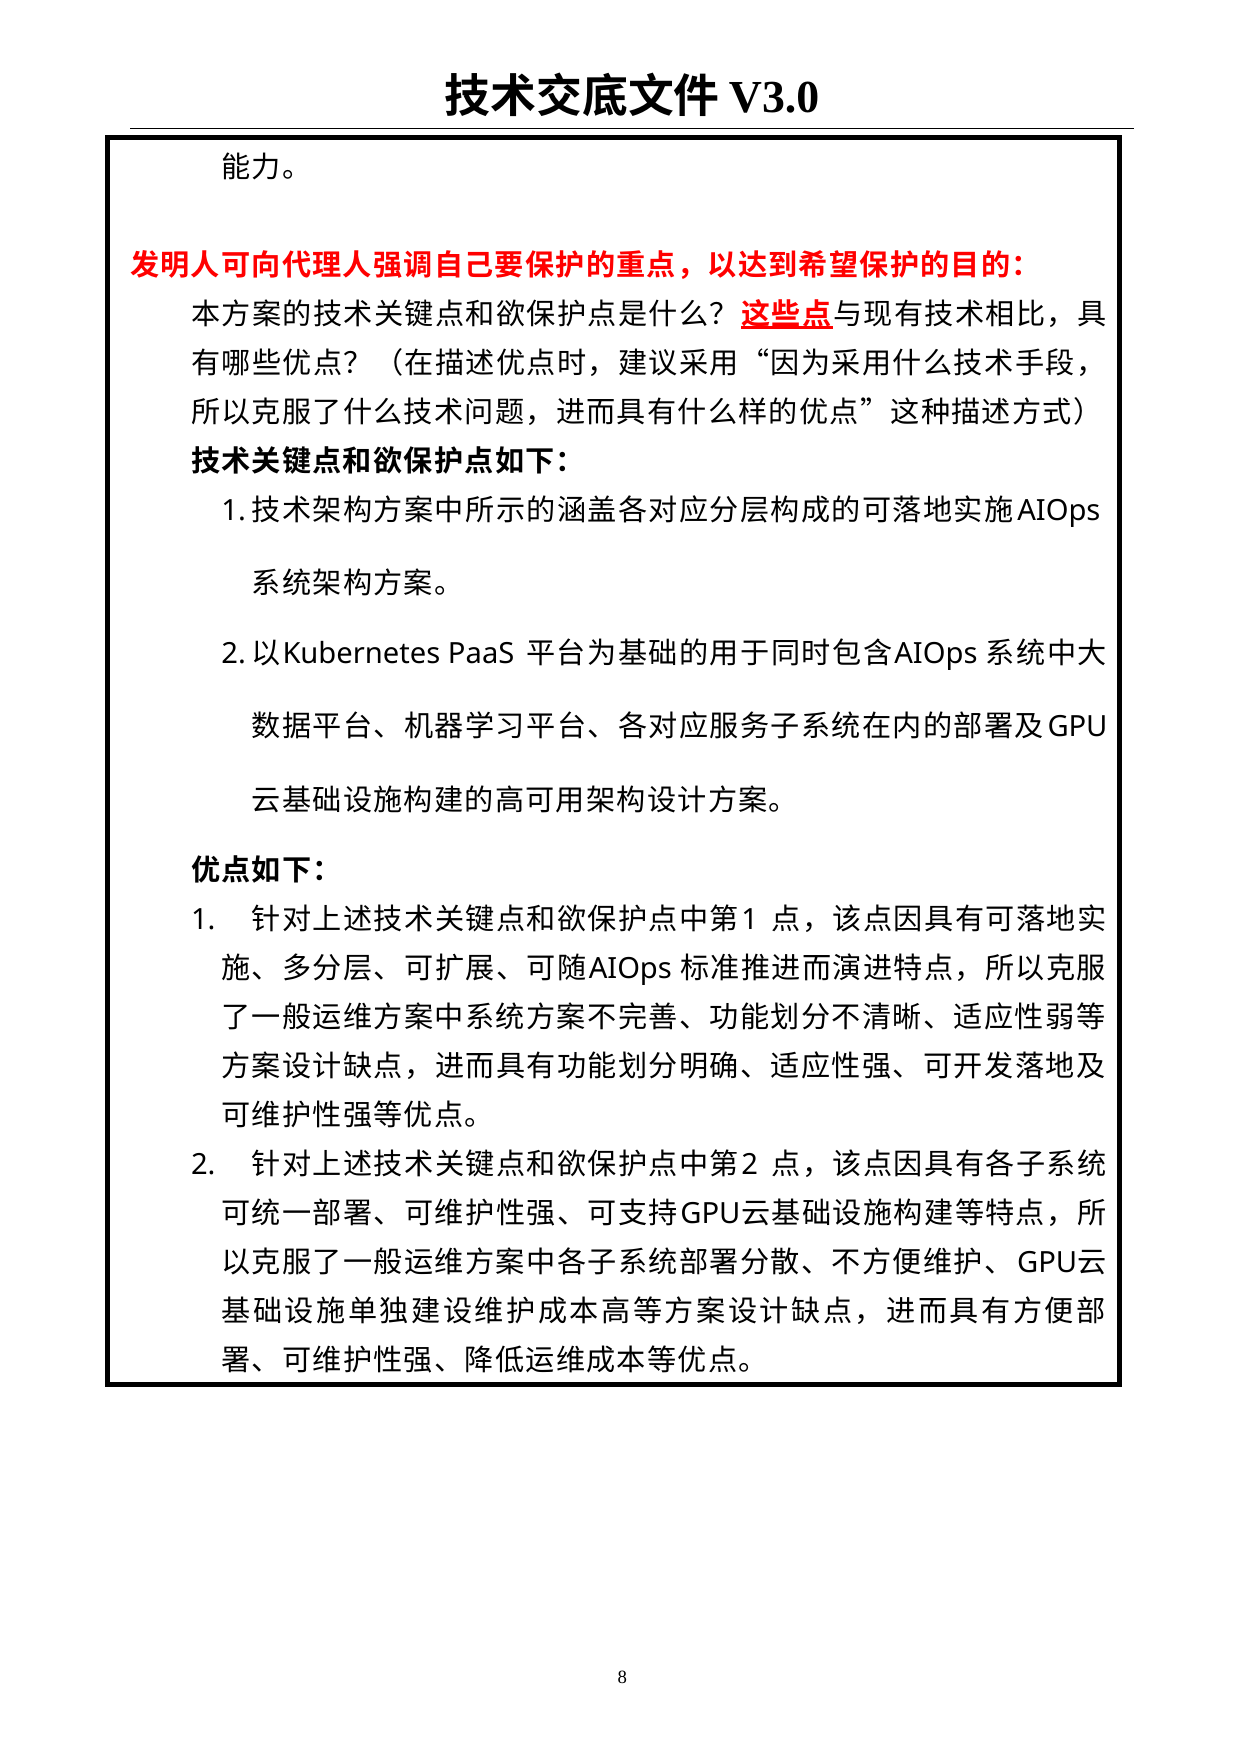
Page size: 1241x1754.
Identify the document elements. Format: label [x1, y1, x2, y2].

table_header [110, 140, 1117, 1382]
